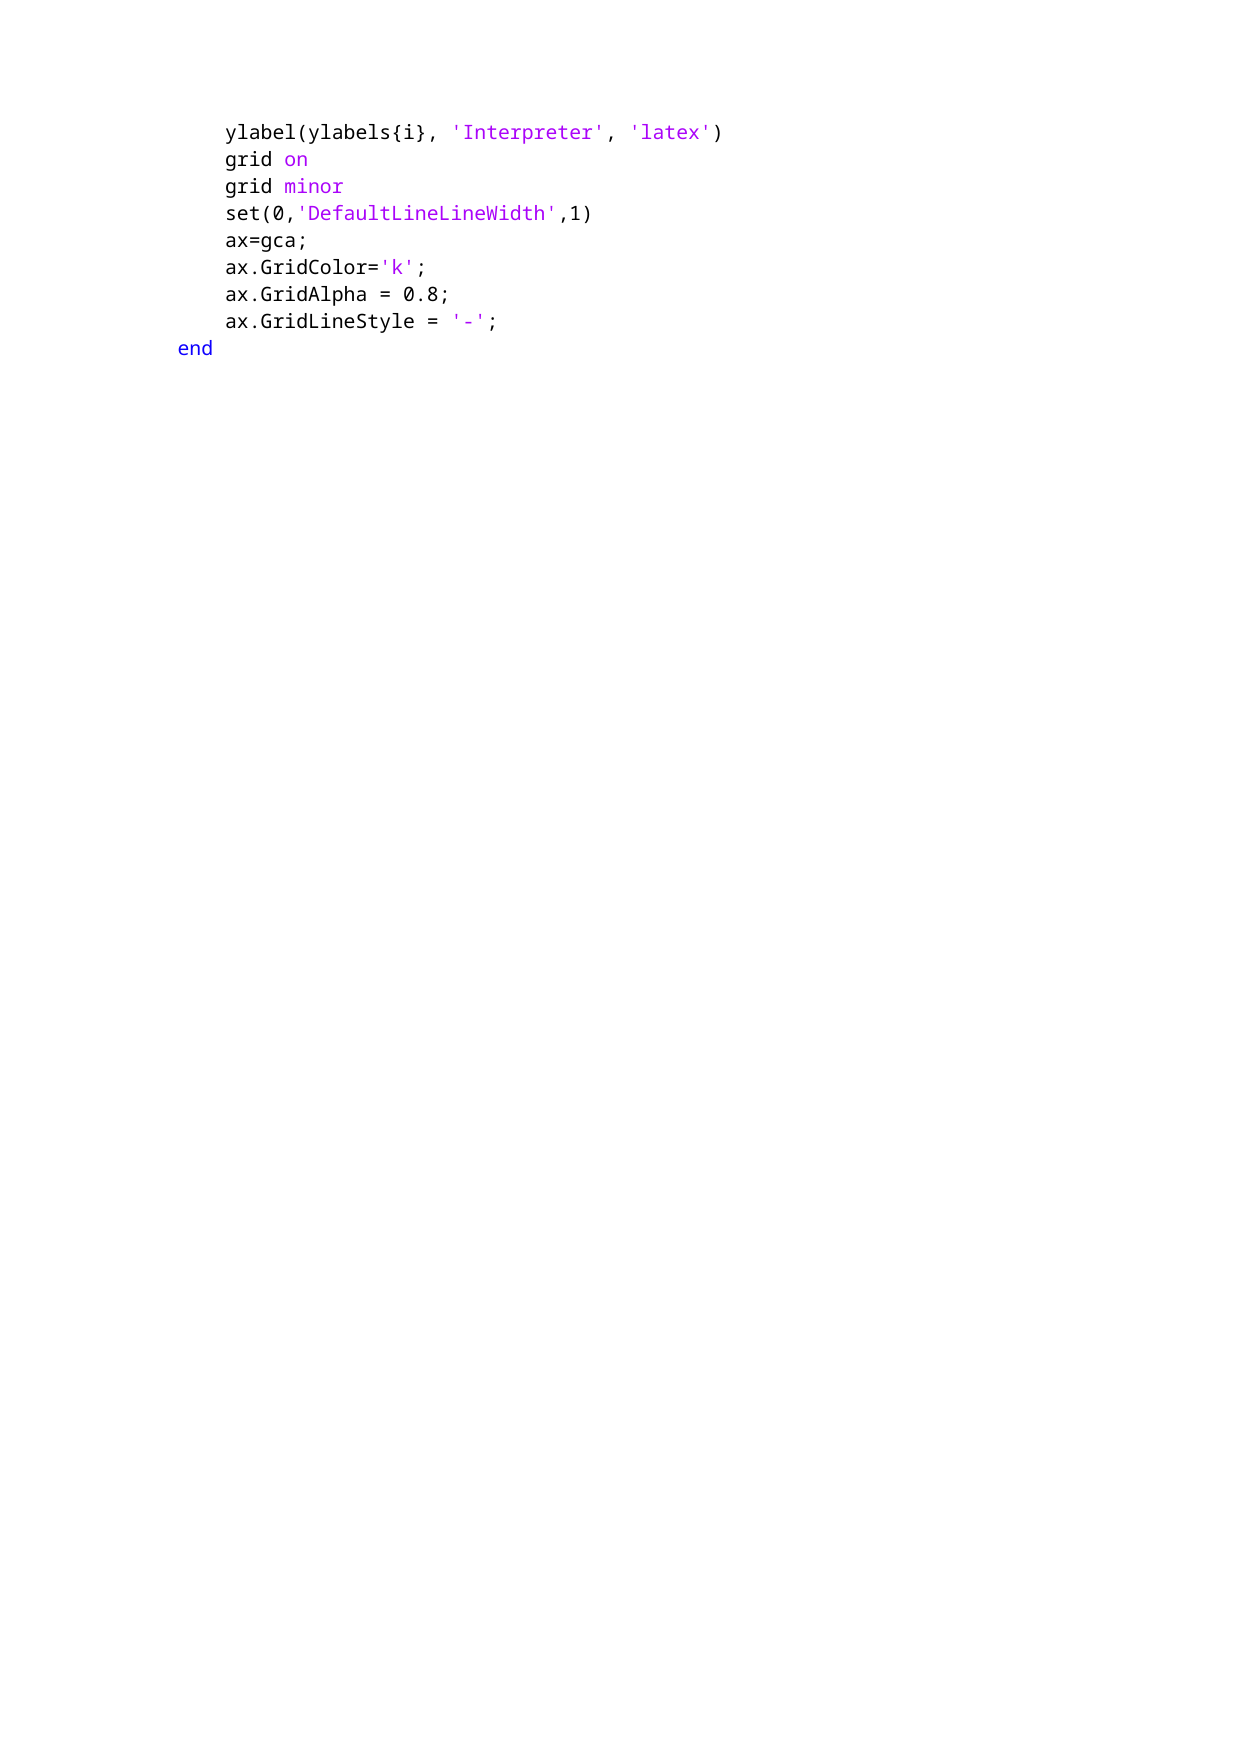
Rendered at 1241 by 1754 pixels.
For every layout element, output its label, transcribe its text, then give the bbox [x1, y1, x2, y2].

text ax.GridLineStyle = '-'; [177, 307, 1152, 334]
text ylabel(ylabels{i}, 'Interpreter', 'latex') [177, 118, 1152, 145]
text ax.GridColor='k'; [177, 253, 1152, 280]
text grid minor [177, 172, 1152, 199]
text ax.GridAlpha = 0.8; [177, 280, 1152, 307]
text grid on [177, 145, 1152, 172]
text ax=gca; [177, 226, 1152, 253]
text end [177, 334, 1152, 361]
text set(0,'DefaultLineLineWidth',1) [177, 199, 1152, 226]
